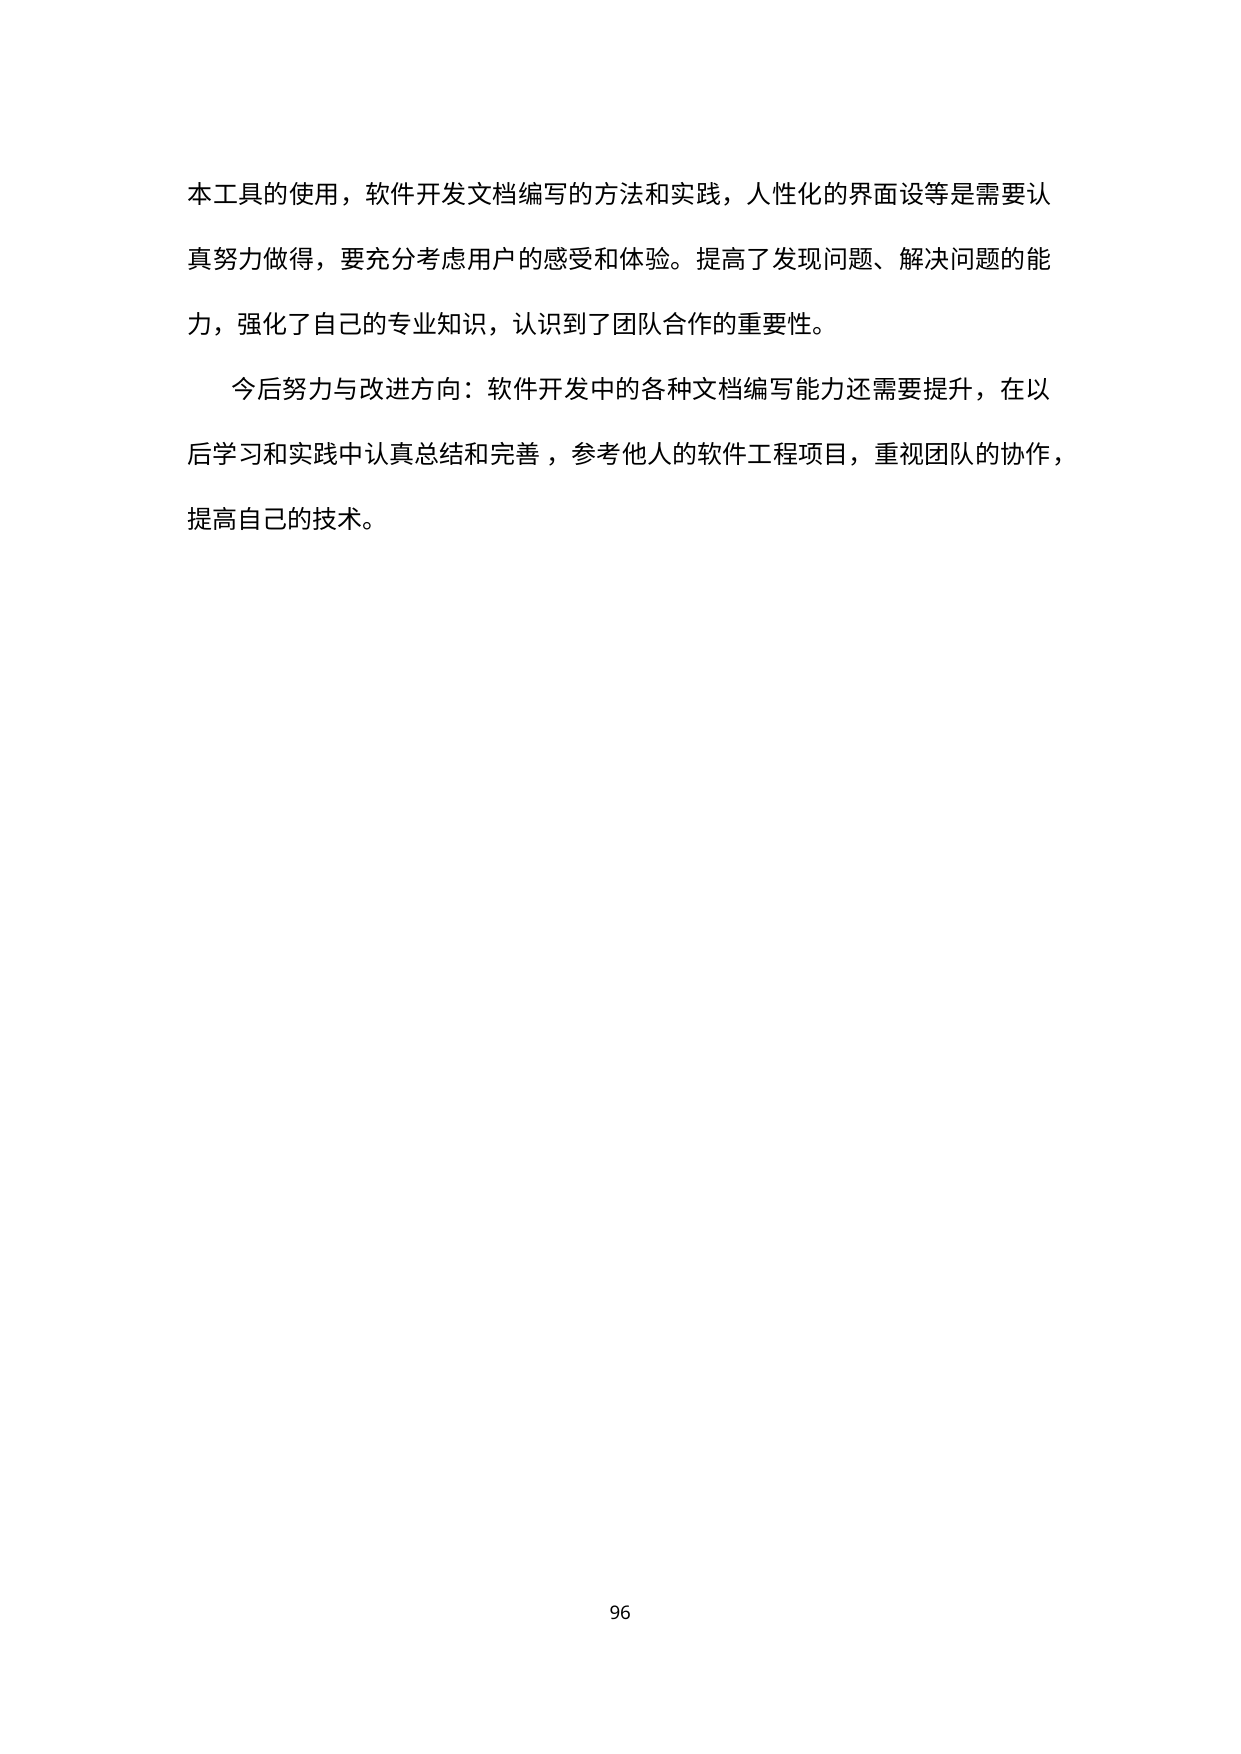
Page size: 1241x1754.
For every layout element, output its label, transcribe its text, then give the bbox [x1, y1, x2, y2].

text 今后努力与改进方向：软件开发中的各种文档编写能力还需要提升，在以后学习和实践中认真总结和完善 ，参考他人的软件工程项目，重视团队的协作，提高自己的技术。 [187, 355, 1053, 550]
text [187, 160, 1053, 355]
